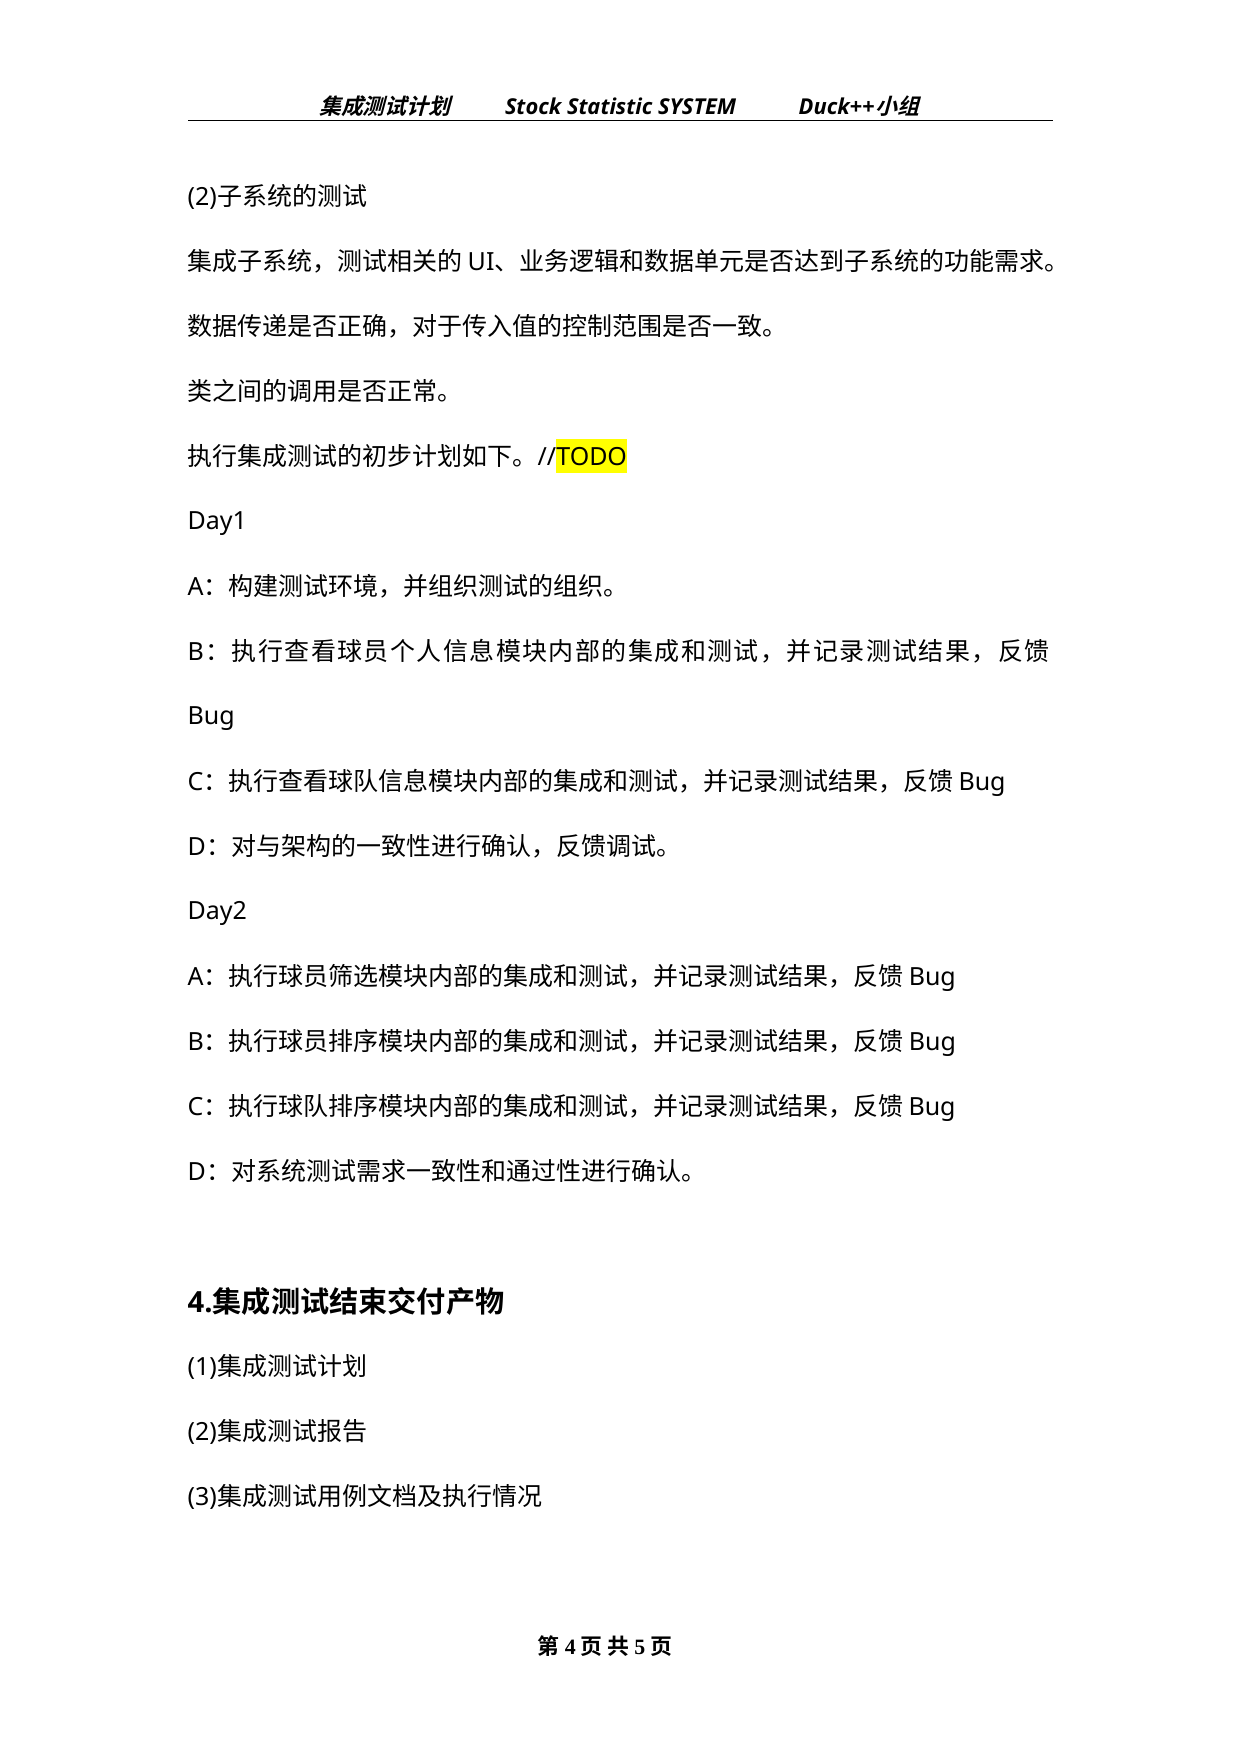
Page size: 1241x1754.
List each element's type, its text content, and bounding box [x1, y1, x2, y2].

text 执行集成测试的初步计划如下。//TODO [187, 422, 1053, 487]
text D：对系统测试需求一致性和通过性进行确认。 [187, 1137, 1053, 1202]
text Day1 [187, 487, 1053, 552]
text B：执行查看球员个人信息模块内部的集成和测试，并记录测试结果，反馈Bug [187, 617, 1053, 747]
text (3)集成测试用例文档及执行情况 [187, 1462, 1053, 1527]
list 集成测试计划 [187, 1332, 1053, 1397]
text 类之间的调用是否正常。 [187, 357, 1053, 422]
text D：对与架构的一致性进行确认，反馈调试。 [187, 812, 1053, 877]
text Day2 [187, 877, 1053, 942]
list 子系统的测试 [187, 162, 1053, 227]
text (2)集成测试报告 [187, 1397, 1053, 1462]
text A：构建测试环境，并组织测试的组织。 [187, 552, 1053, 617]
text B：执行球员排序模块内部的集成和测试，并记录测试结果，反馈Bug [187, 1007, 1053, 1072]
text 数据传递是否正确，对于传入值的控制范围是否一致。 [187, 292, 1053, 357]
text 4.集成测试结束交付产物 [187, 1267, 1053, 1332]
text C：执行查看球队信息模块内部的集成和测试，并记录测试结果，反馈Bug [187, 747, 1053, 812]
text A：执行球员筛选模块内部的集成和测试，并记录测试结果，反馈Bug [187, 942, 1053, 1007]
text 集成子系统，测试相关的UI、业务逻辑和数据单元是否达到子系统的功能需求。 [187, 227, 1053, 292]
text C：执行球队排序模块内部的集成和测试，并记录测试结果，反馈Bug [187, 1072, 1053, 1137]
